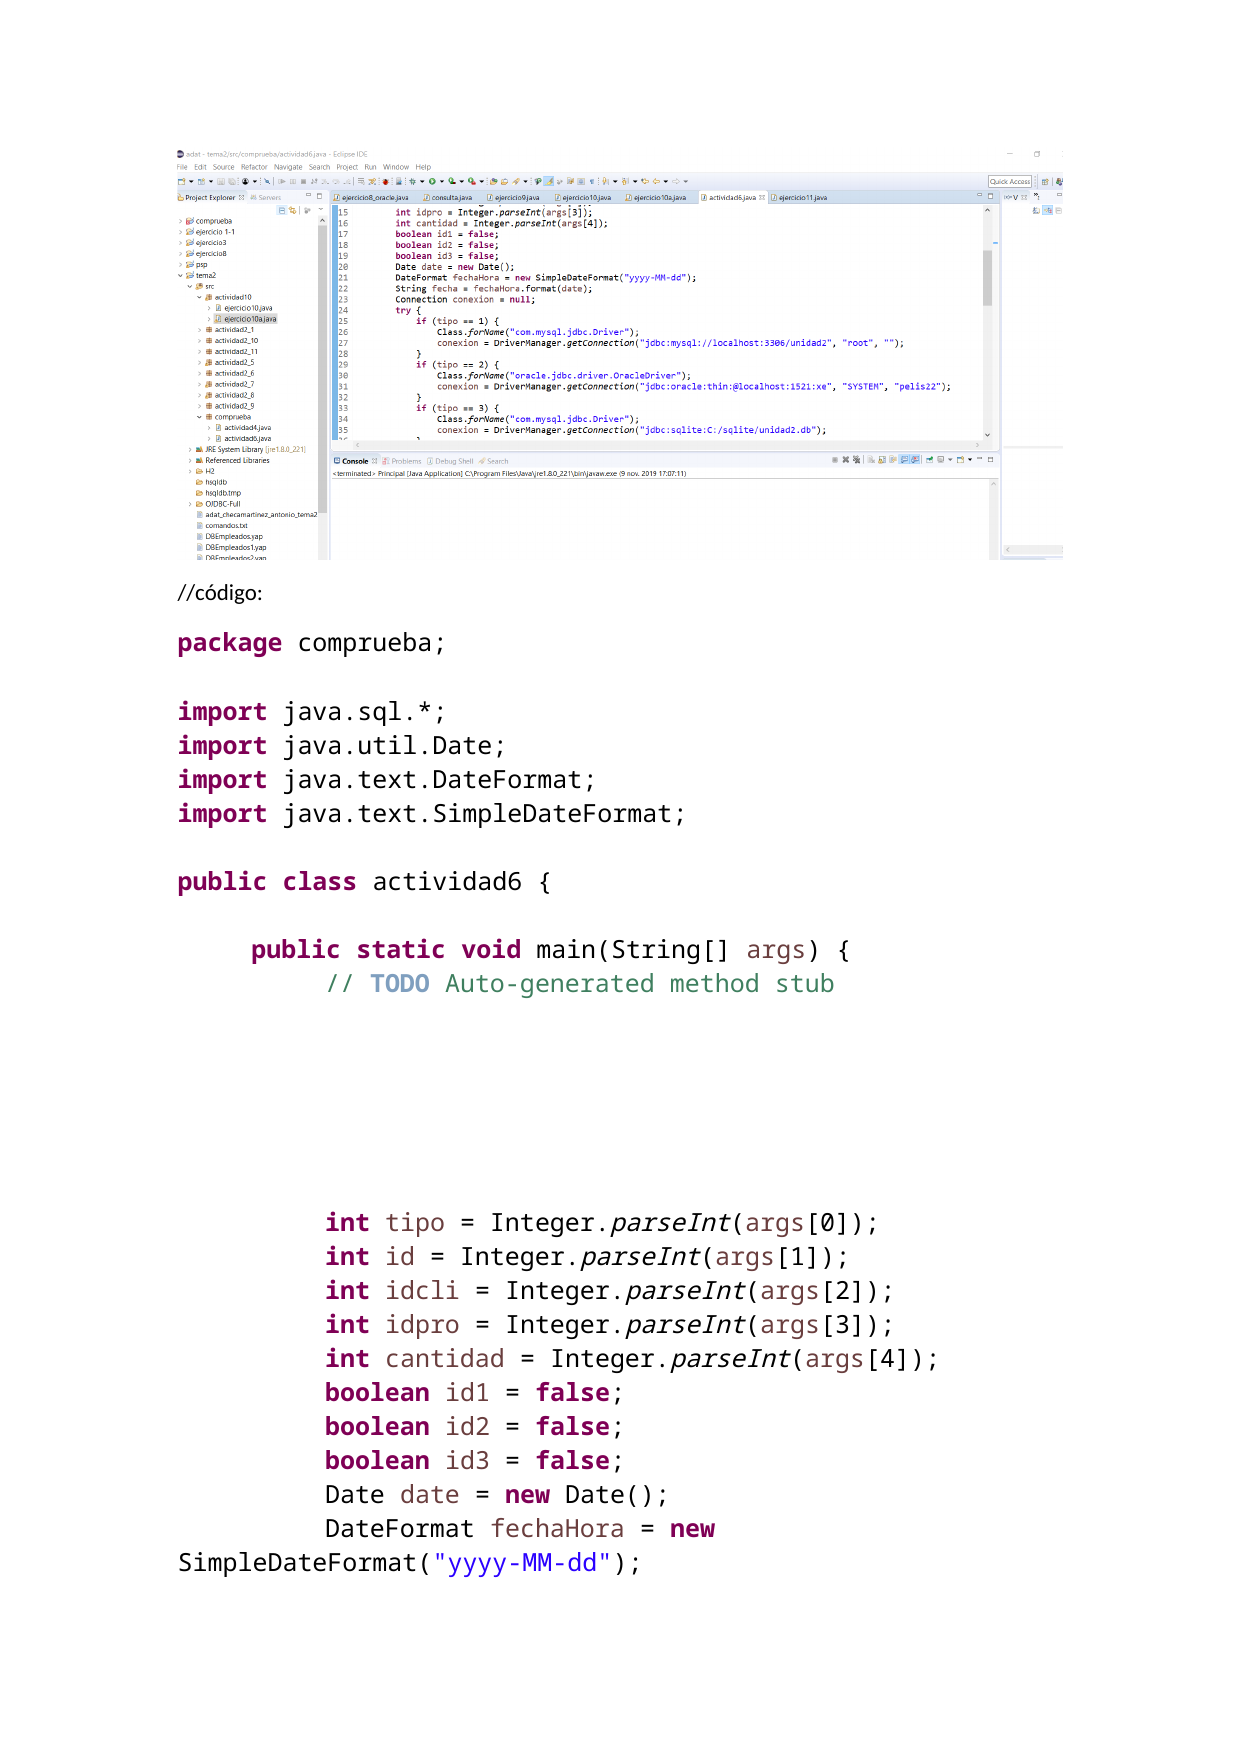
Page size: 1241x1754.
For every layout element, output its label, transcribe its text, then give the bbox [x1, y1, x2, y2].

text //código: [177, 578, 1063, 606]
text DateFormat fechaHora = new SimpleDateFormat("yyyy-MM-dd"); [177, 1511, 1063, 1579]
text import java.sql.*; [177, 693, 1063, 727]
text // TODO Auto-generated method stub [177, 966, 1063, 1000]
text int tipo = Integer.parseInt(args[0]); [177, 1204, 1063, 1238]
text package comprueba; [177, 625, 1063, 659]
text int cantidad = Integer.parseInt(args[4]); [177, 1340, 1063, 1374]
text import java.util.Date; [177, 727, 1063, 761]
text import java.text.DateFormat; [177, 761, 1063, 795]
text Date date = new Date(); [177, 1477, 1063, 1511]
text public class actividad6 { [177, 863, 1063, 898]
text boolean id1 = false; [177, 1374, 1063, 1408]
text import java.text.SimpleDateFormat; [177, 795, 1063, 829]
text boolean id2 = false; [177, 1408, 1063, 1443]
text boolean id3 = false; [177, 1443, 1063, 1477]
text int id = Integer.parseInt(args[1]); [177, 1238, 1063, 1272]
text int idcli = Integer.parseInt(args[2]); [177, 1272, 1063, 1306]
picture [177, 147, 1063, 560]
text int idpro = Integer.parseInt(args[3]); [177, 1306, 1063, 1340]
text public static void main(String[] args) { [177, 932, 1063, 966]
